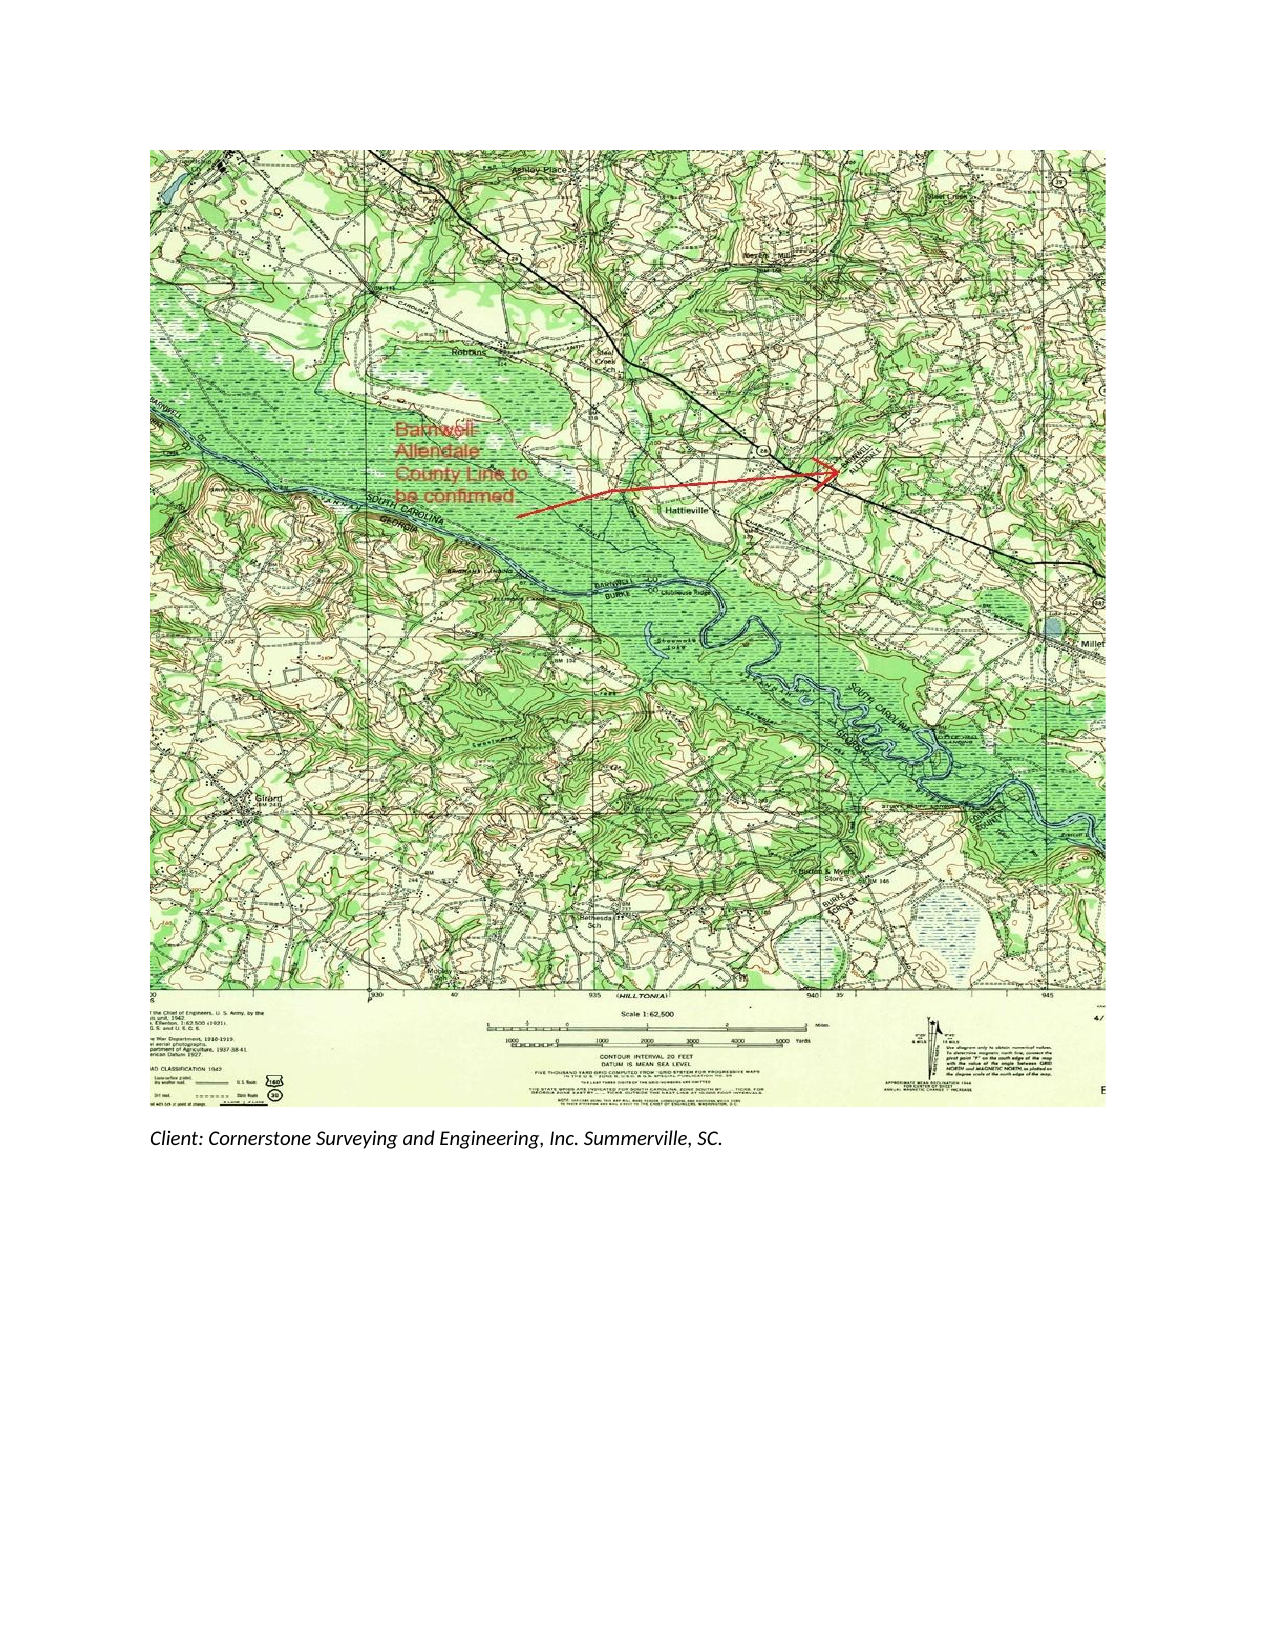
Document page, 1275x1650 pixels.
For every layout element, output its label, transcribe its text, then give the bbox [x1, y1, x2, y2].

text Client: Cornerstone Surveying and Engineering, Inc. Summerville, SC. [150, 1125, 1125, 1151]
picture [150, 150, 1106, 1107]
